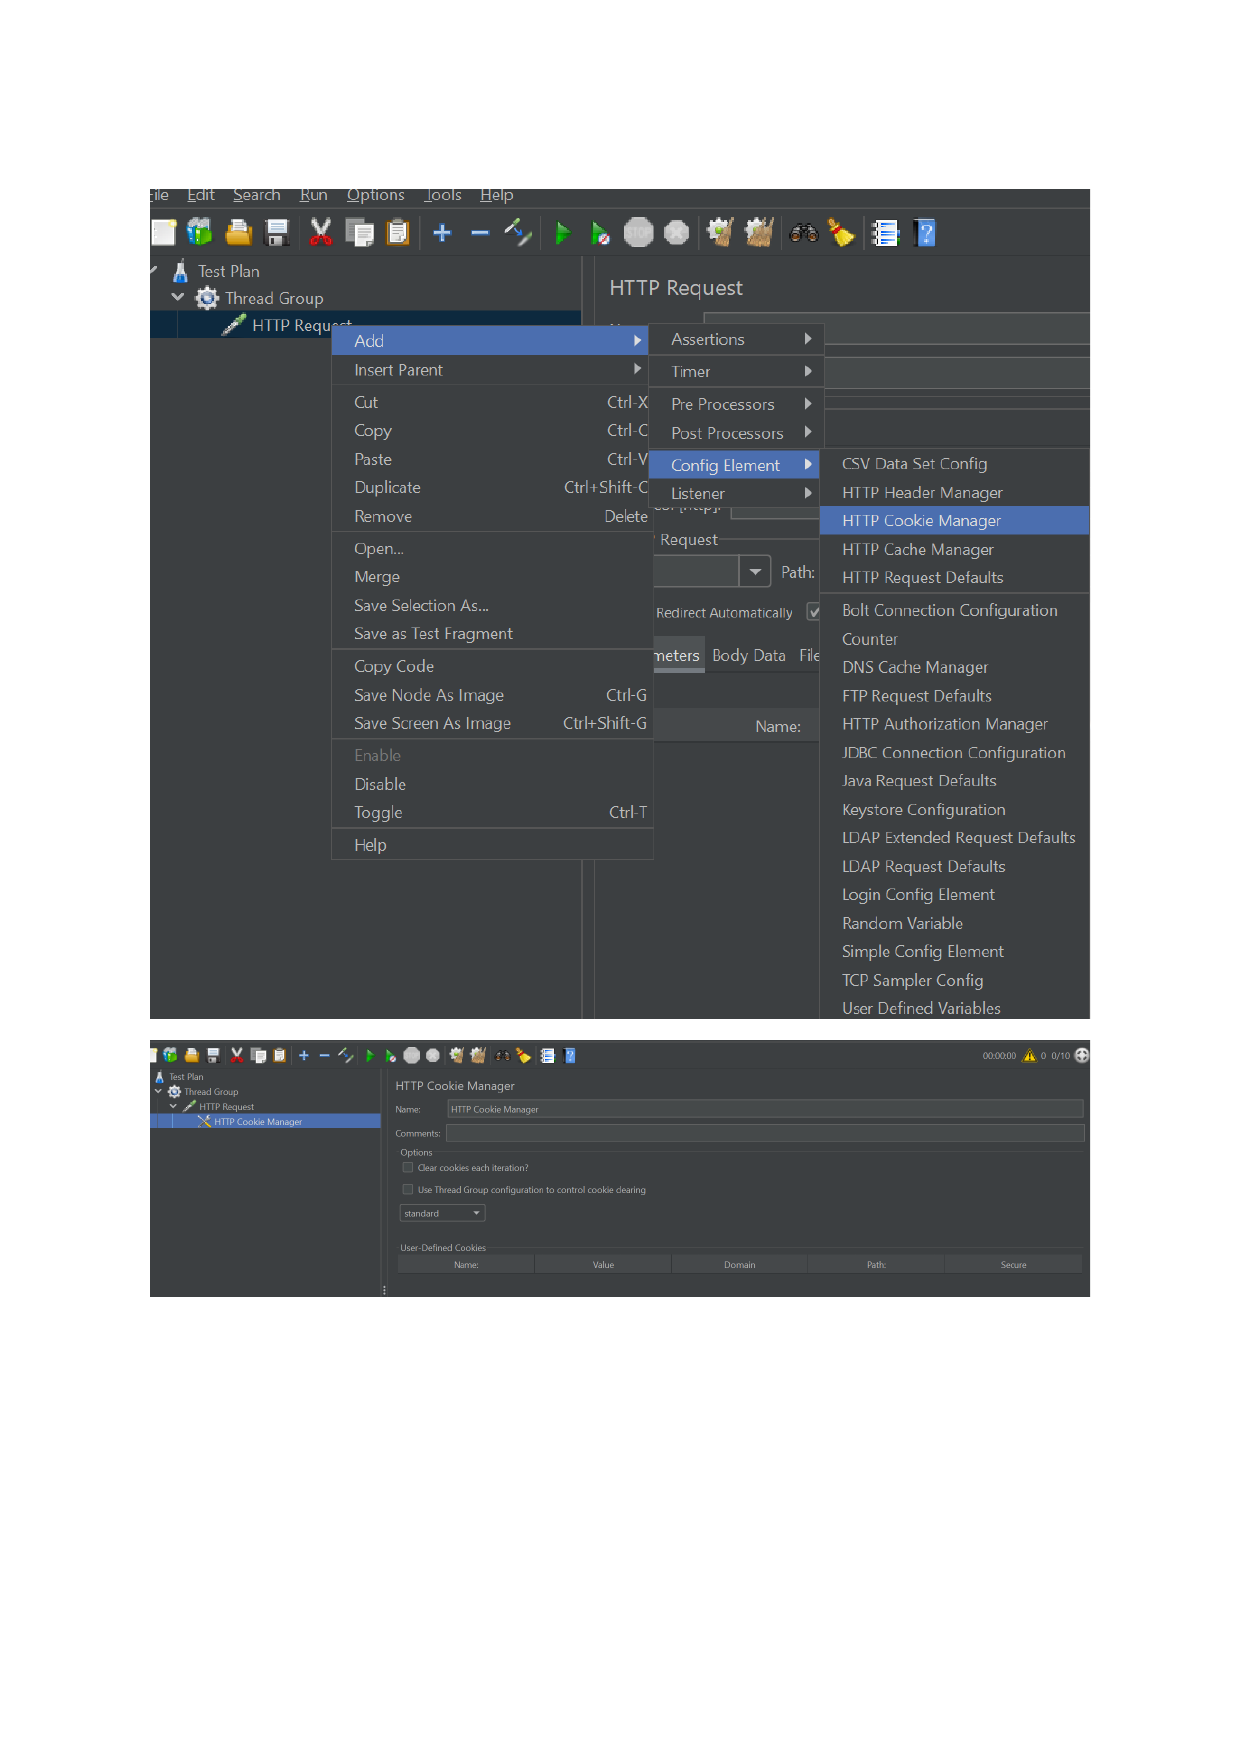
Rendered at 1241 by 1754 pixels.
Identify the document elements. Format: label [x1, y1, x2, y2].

picture [150, 1040, 1091, 1297]
picture [150, 189, 1091, 1019]
